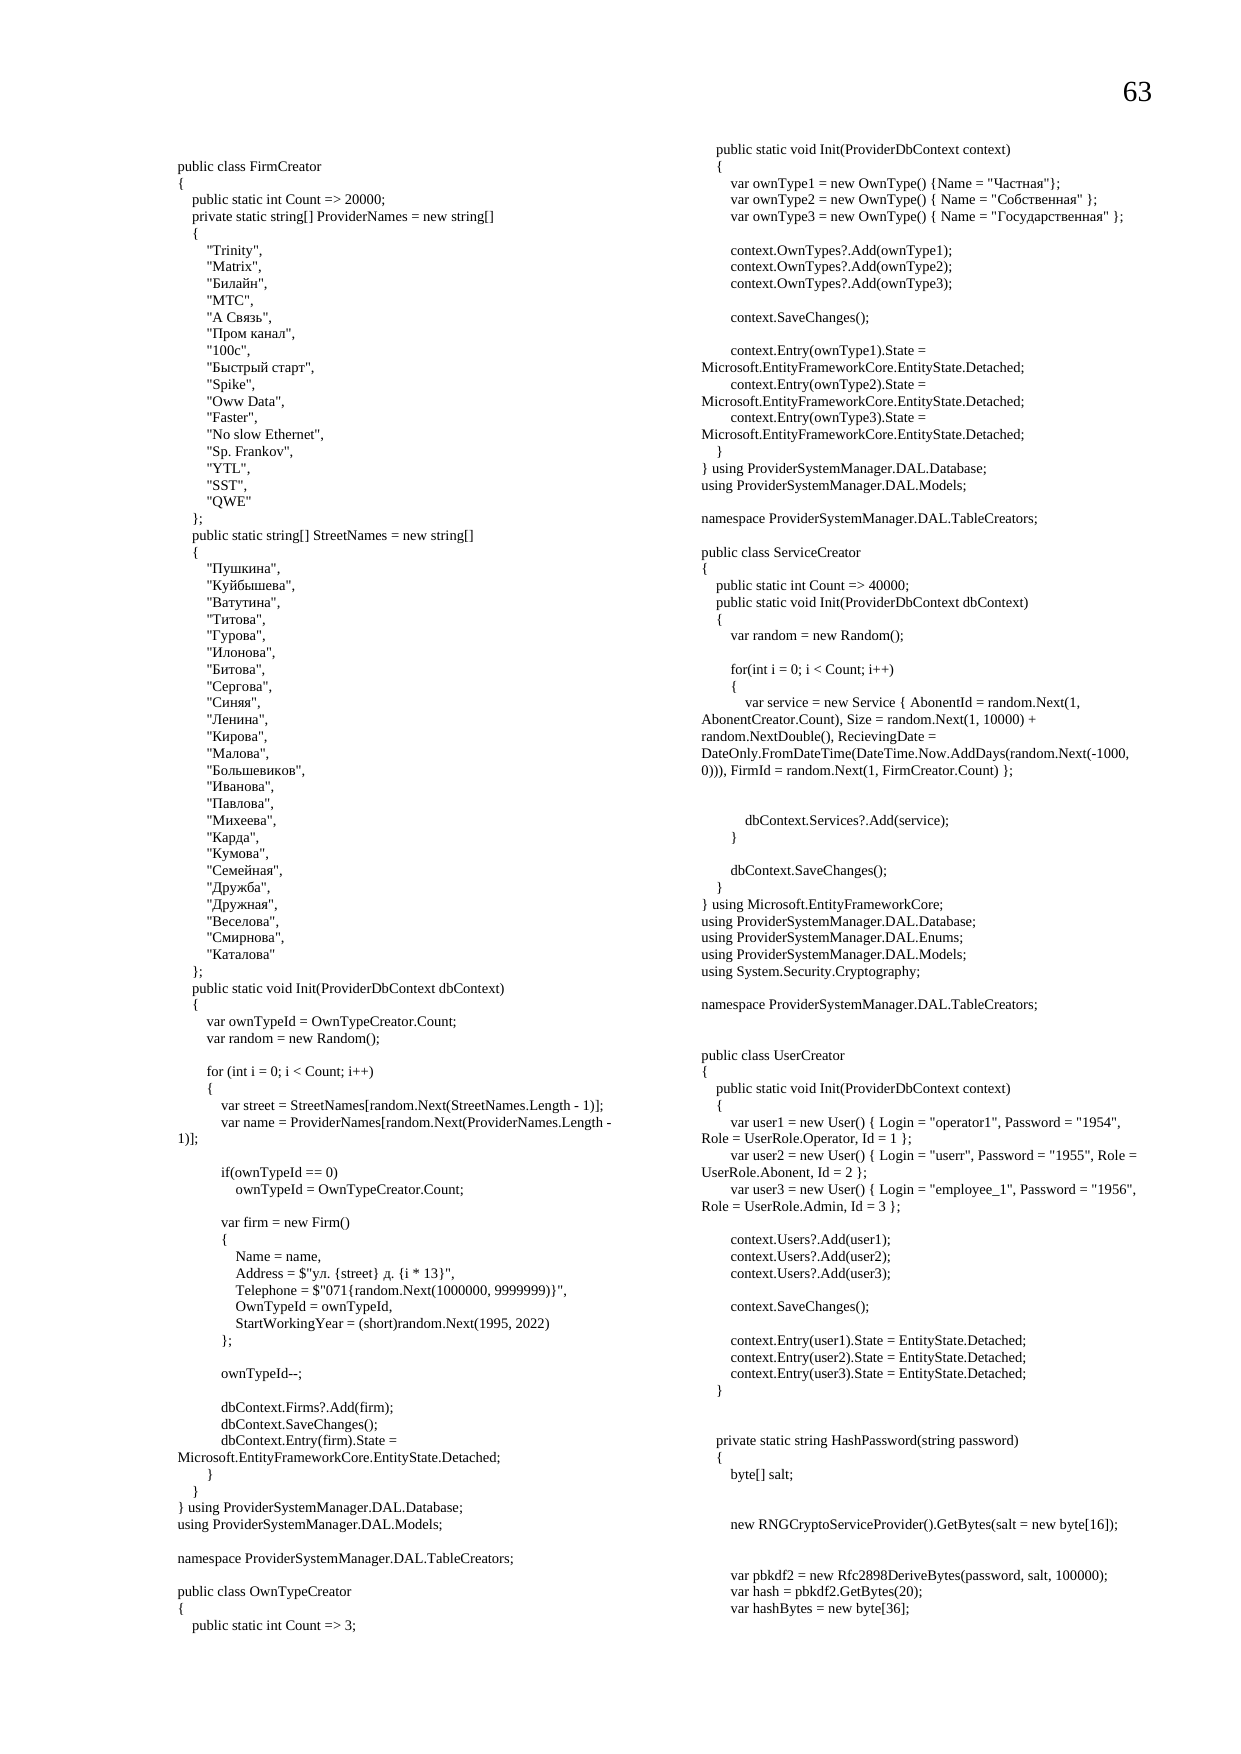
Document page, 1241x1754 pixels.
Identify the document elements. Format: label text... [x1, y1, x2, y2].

text namespace ProviderSystemManager.DAL.TableCreators; [701, 510, 1152, 527]
text } [177, 1482, 627, 1499]
text context.OwnTypes?.Add(ownType1); [701, 241, 1152, 258]
text Address = $"ул. {street} д. {i * 13}", [177, 1264, 627, 1281]
text var random = new Random(); [701, 627, 1152, 644]
text } [701, 828, 1152, 845]
text context.Users?.Add(user2); [701, 1248, 1152, 1264]
text } [701, 879, 1152, 896]
text Telephone = $"071{random.Next(1000000, 9999999)}", [177, 1281, 627, 1298]
text public static void Init(ProviderDbContext dbContext) [177, 979, 627, 996]
text using ProviderSystemManager.DAL.Models; [701, 946, 1152, 963]
text } [701, 1382, 1152, 1399]
text "QWE" [177, 493, 627, 510]
text var service = new Service { AbonentId = random.Next(1, AbonentCreator.Count), Size = random.Next(1, 10000) + random.NextDouble(), RecievingDate = DateOnly.FromDateTime(DateTime.Now.AddDays(random.Next(-1000, 0))), FirmId = random.Next(1, FirmCreator.Count) }; [701, 694, 1152, 778]
text dbContext.Firms?.Add(firm); [177, 1399, 627, 1415]
text byte[] salt; [701, 1466, 1152, 1482]
text context.Entry(ownType2).State = Microsoft.EntityFrameworkCore.EntityState.Detached; [701, 376, 1152, 409]
text var hashBytes = new byte[36]; [701, 1600, 1152, 1617]
text "Ватутина", [177, 594, 627, 610]
text context.Users?.Add(user3); [701, 1264, 1152, 1281]
text OwnTypeId = ownTypeId, [177, 1298, 627, 1315]
text var ownType2 = new OwnType() { Name = "Собственная" }; [701, 191, 1152, 208]
text var ownType1 = new OwnType() {Name = "Частная"}; [701, 174, 1152, 191]
text "Веселова", [177, 912, 627, 929]
text Name = name, [177, 1248, 627, 1264]
text "Каталова" [177, 946, 627, 963]
text context.Entry(user1).State = EntityState.Detached; [701, 1332, 1152, 1348]
text "Пушкина", [177, 560, 627, 577]
text context.Entry(ownType1).State = Microsoft.EntityFrameworkCore.EntityState.Detached; [701, 342, 1152, 376]
text using ProviderSystemManager.DAL.Database; [701, 912, 1152, 929]
text var random = new Random(); [177, 1030, 627, 1046]
text public class OwnTypeCreator [177, 1583, 627, 1600]
text "Павлова", [177, 795, 627, 812]
text } [701, 443, 1152, 459]
text public class ServiceCreator [701, 543, 1152, 560]
text "Карда", [177, 828, 627, 845]
text context.OwnTypes?.Add(ownType3); [701, 275, 1152, 292]
text "Синяя", [177, 694, 627, 711]
text var ownTypeId = OwnTypeCreator.Count; [177, 1013, 627, 1030]
text public class UserCreator [701, 1046, 1152, 1063]
text "Семейная", [177, 862, 627, 879]
text dbContext.SaveChanges(); [701, 862, 1152, 879]
text "Сергова", [177, 677, 627, 694]
text "Большевиков", [177, 761, 627, 778]
text "MTC", [177, 292, 627, 308]
text private static string HashPassword(string password) [701, 1432, 1152, 1449]
text using ProviderSystemManager.DAL.Models; [177, 1516, 627, 1533]
text using ProviderSystemManager.DAL.Models; [701, 476, 1152, 493]
text public static int Count => 3; [177, 1617, 627, 1633]
text "Титова", [177, 610, 627, 627]
text var hash = pbkdf2.GetBytes(20); [701, 1583, 1152, 1600]
text StartWorkingYear = (short)random.Next(1995, 2022) [177, 1315, 627, 1332]
text "SST", [177, 476, 627, 493]
text var ownType3 = new OwnType() { Name = "Государственная" }; [701, 208, 1152, 225]
text public class FirmCreator [177, 158, 627, 174]
text var user1 = new User() { Login = "operator1", Password = "1954", Role = UserRole.Operator, Id = 1 }; [701, 1113, 1152, 1147]
text dbContext.Entry(firm).State = Microsoft.EntityFrameworkCore.EntityState.Detached; [177, 1432, 627, 1466]
text public static void Init(ProviderDbContext context) [701, 1080, 1152, 1097]
text "Oww Data", [177, 392, 627, 409]
text "Sp. Frankov", [177, 443, 627, 459]
text "Илонова", [177, 644, 627, 661]
text "Faster", [177, 409, 627, 426]
text } [177, 1466, 627, 1482]
text "Trinity", [177, 241, 627, 258]
text for (int i = 0; i < Count; i++) [177, 1063, 627, 1080]
text var user3 = new User() { Login = "employee_1", Password = "1956", Role = UserRole.Admin, Id = 3 }; [701, 1181, 1152, 1214]
text { [177, 174, 627, 191]
text "Пром канал", [177, 325, 627, 342]
text namespace ProviderSystemManager.DAL.TableCreators; [701, 996, 1152, 1013]
text "Кумова", [177, 845, 627, 862]
text { [177, 1080, 627, 1097]
text { [701, 1097, 1152, 1113]
text public static int Count => 40000; [701, 577, 1152, 594]
text }; [177, 963, 627, 979]
text "Кирова", [177, 728, 627, 744]
text context.Entry(user2).State = EntityState.Detached; [701, 1348, 1152, 1365]
text var name = ProviderNames[random.Next(ProviderNames.Length - 1)]; [177, 1113, 627, 1147]
text context.Entry(user3).State = EntityState.Detached; [701, 1365, 1152, 1382]
text "Смирнова", [177, 929, 627, 946]
text "Дружба", [177, 879, 627, 896]
text }; [177, 1332, 627, 1348]
text "Малова", [177, 744, 627, 761]
text var street = StreetNames[random.Next(StreetNames.Length - 1)]; [177, 1097, 627, 1113]
text { [177, 543, 627, 560]
text "YTL", [177, 459, 627, 476]
text "100с", [177, 342, 627, 359]
text "Ленина", [177, 711, 627, 728]
text ownTypeId--; [177, 1365, 627, 1382]
text dbContext.Services?.Add(service); [701, 812, 1152, 828]
text } using ProviderSystemManager.DAL.Database; [177, 1499, 627, 1516]
text { [177, 996, 627, 1013]
text public static int Count => 20000; [177, 191, 627, 208]
text "Дружная", [177, 896, 627, 912]
text { [701, 677, 1152, 694]
text context.SaveChanges(); [701, 308, 1152, 325]
text "Битова", [177, 661, 627, 677]
text "Билайн", [177, 275, 627, 292]
text public static string[] StreetNames = new string[] [177, 527, 627, 543]
text } using ProviderSystemManager.DAL.Database; [701, 459, 1152, 476]
text "Гурова", [177, 627, 627, 644]
text } using Microsoft.EntityFrameworkCore; [701, 896, 1152, 912]
text { [701, 560, 1152, 577]
text { [701, 158, 1152, 174]
text for(int i = 0; i < Count; i++) [701, 661, 1152, 677]
text { [177, 1600, 627, 1617]
text var user2 = new User() { Login = "userr", Password = "1955", Role = UserRole.Abonent, Id = 2 }; [701, 1147, 1152, 1181]
text "Иванова", [177, 778, 627, 795]
text context.OwnTypes?.Add(ownType2); [701, 258, 1152, 275]
text { [177, 225, 627, 241]
text "Куйбышева", [177, 577, 627, 594]
text }; [177, 510, 627, 527]
text var pbkdf2 = new Rfc2898DeriveBytes(password, salt, 100000); [701, 1566, 1152, 1583]
text { [701, 610, 1152, 627]
text context.Users?.Add(user1); [701, 1231, 1152, 1248]
text ownTypeId = OwnTypeCreator.Count; [177, 1181, 627, 1197]
text using System.Security.Cryptography; [701, 963, 1152, 979]
text "Быстрый старт", [177, 359, 627, 376]
text "A Связь", [177, 308, 627, 325]
text new RNGCryptoServiceProvider().GetBytes(salt = new byte[16]); [701, 1516, 1152, 1533]
text namespace ProviderSystemManager.DAL.TableCreators; [177, 1549, 627, 1566]
text dbContext.SaveChanges(); [177, 1415, 627, 1432]
text context.Entry(ownType3).State = Microsoft.EntityFrameworkCore.EntityState.Detached; [701, 409, 1152, 443]
text public static void Init(ProviderDbContext dbContext) [701, 594, 1152, 610]
text context.SaveChanges(); [701, 1298, 1152, 1315]
text using ProviderSystemManager.DAL.Enums; [701, 929, 1152, 946]
text public static void Init(ProviderDbContext context) [701, 141, 1152, 158]
text "No slow Ethernet", [177, 426, 627, 443]
text "Spike", [177, 376, 627, 392]
text "Matrix", [177, 258, 627, 275]
text { [701, 1449, 1152, 1466]
text "Михеева", [177, 812, 627, 828]
text if(ownTypeId == 0) [177, 1164, 627, 1181]
text var firm = new Firm() [177, 1214, 627, 1231]
text { [177, 1231, 627, 1248]
text private static string[] ProviderNames = new string[] [177, 208, 627, 225]
text { [701, 1063, 1152, 1080]
